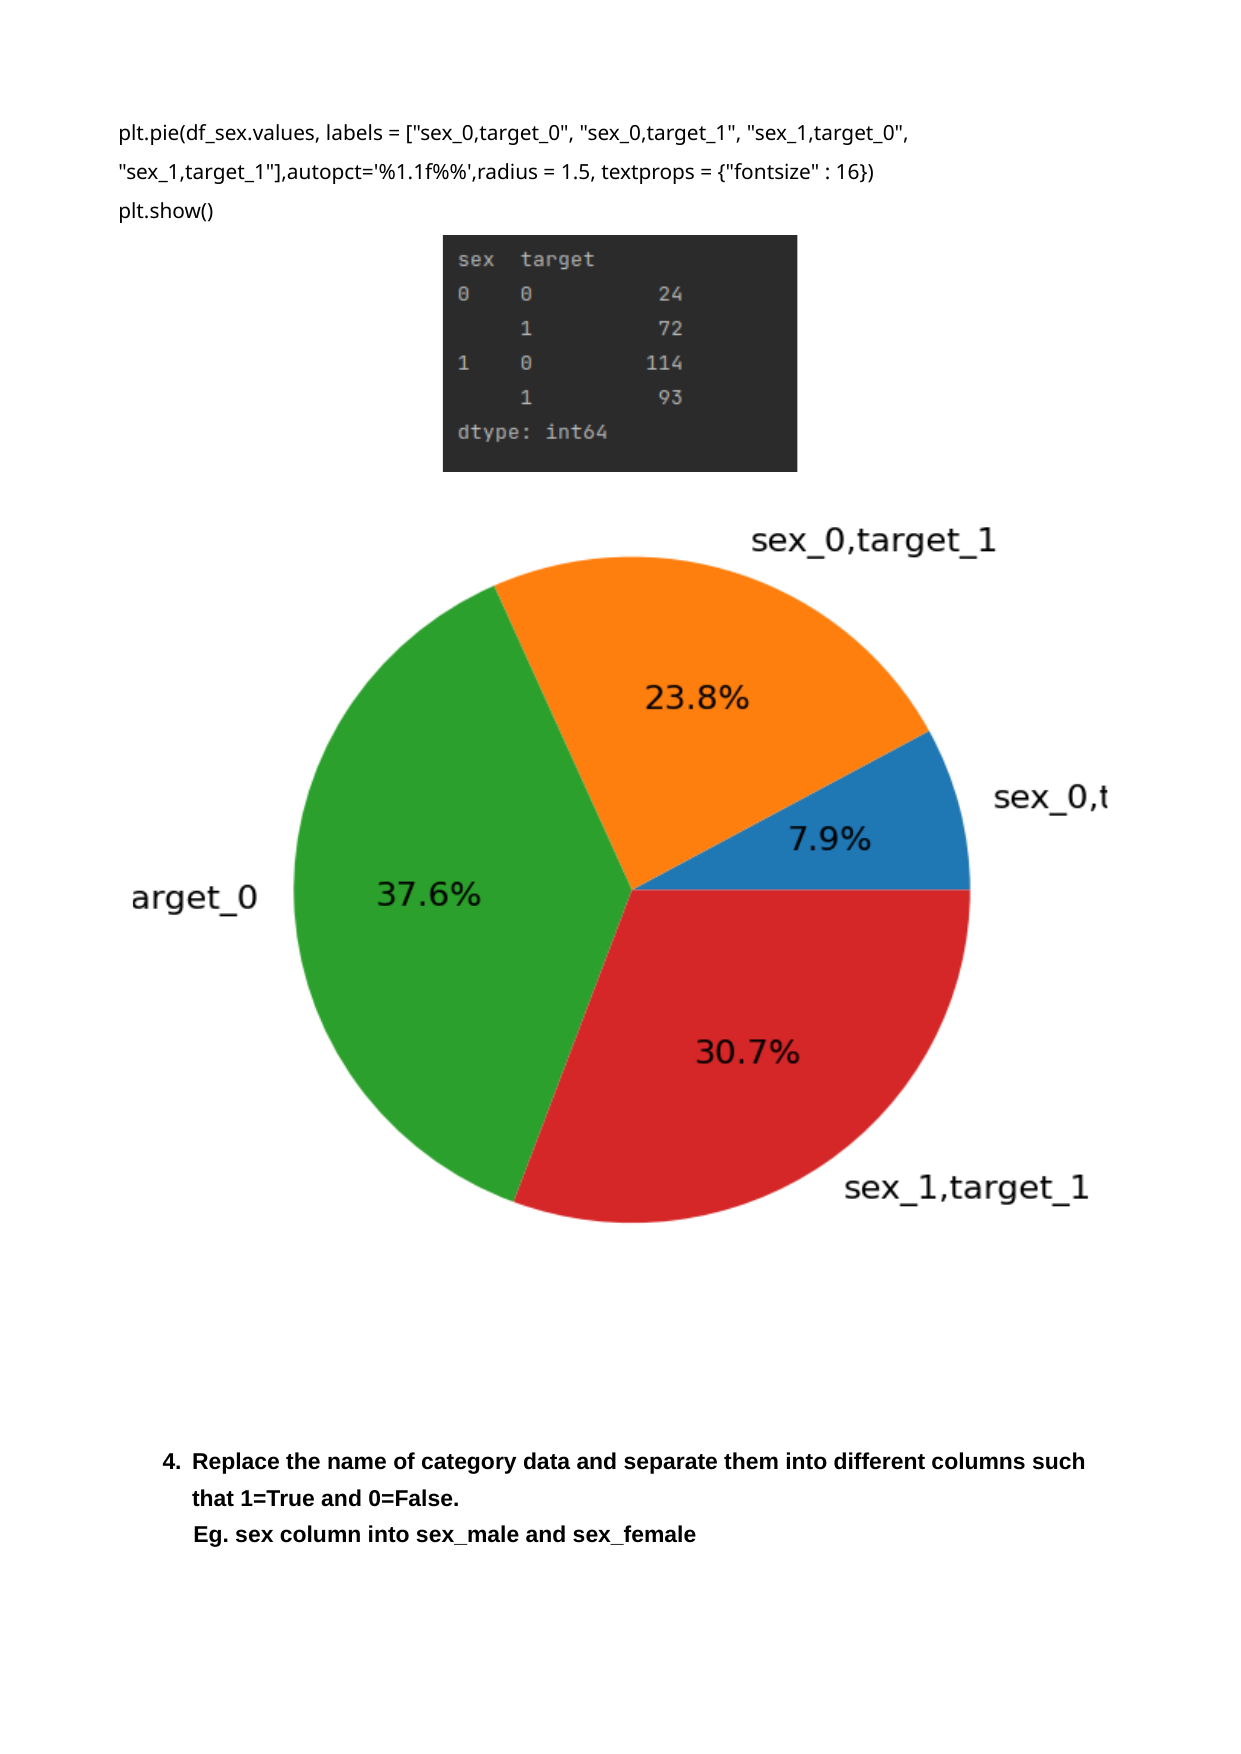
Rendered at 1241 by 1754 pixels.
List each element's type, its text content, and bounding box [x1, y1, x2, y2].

picture [132, 526, 1108, 1247]
text Eg. sex column into sex_male and sex_female [193, 1521, 1122, 1547]
list Replace the name of category data and separate them into different columns such that 1=True and 0=False. [162, 1448, 1122, 1511]
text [118, 118, 1122, 225]
picture [442, 235, 798, 472]
